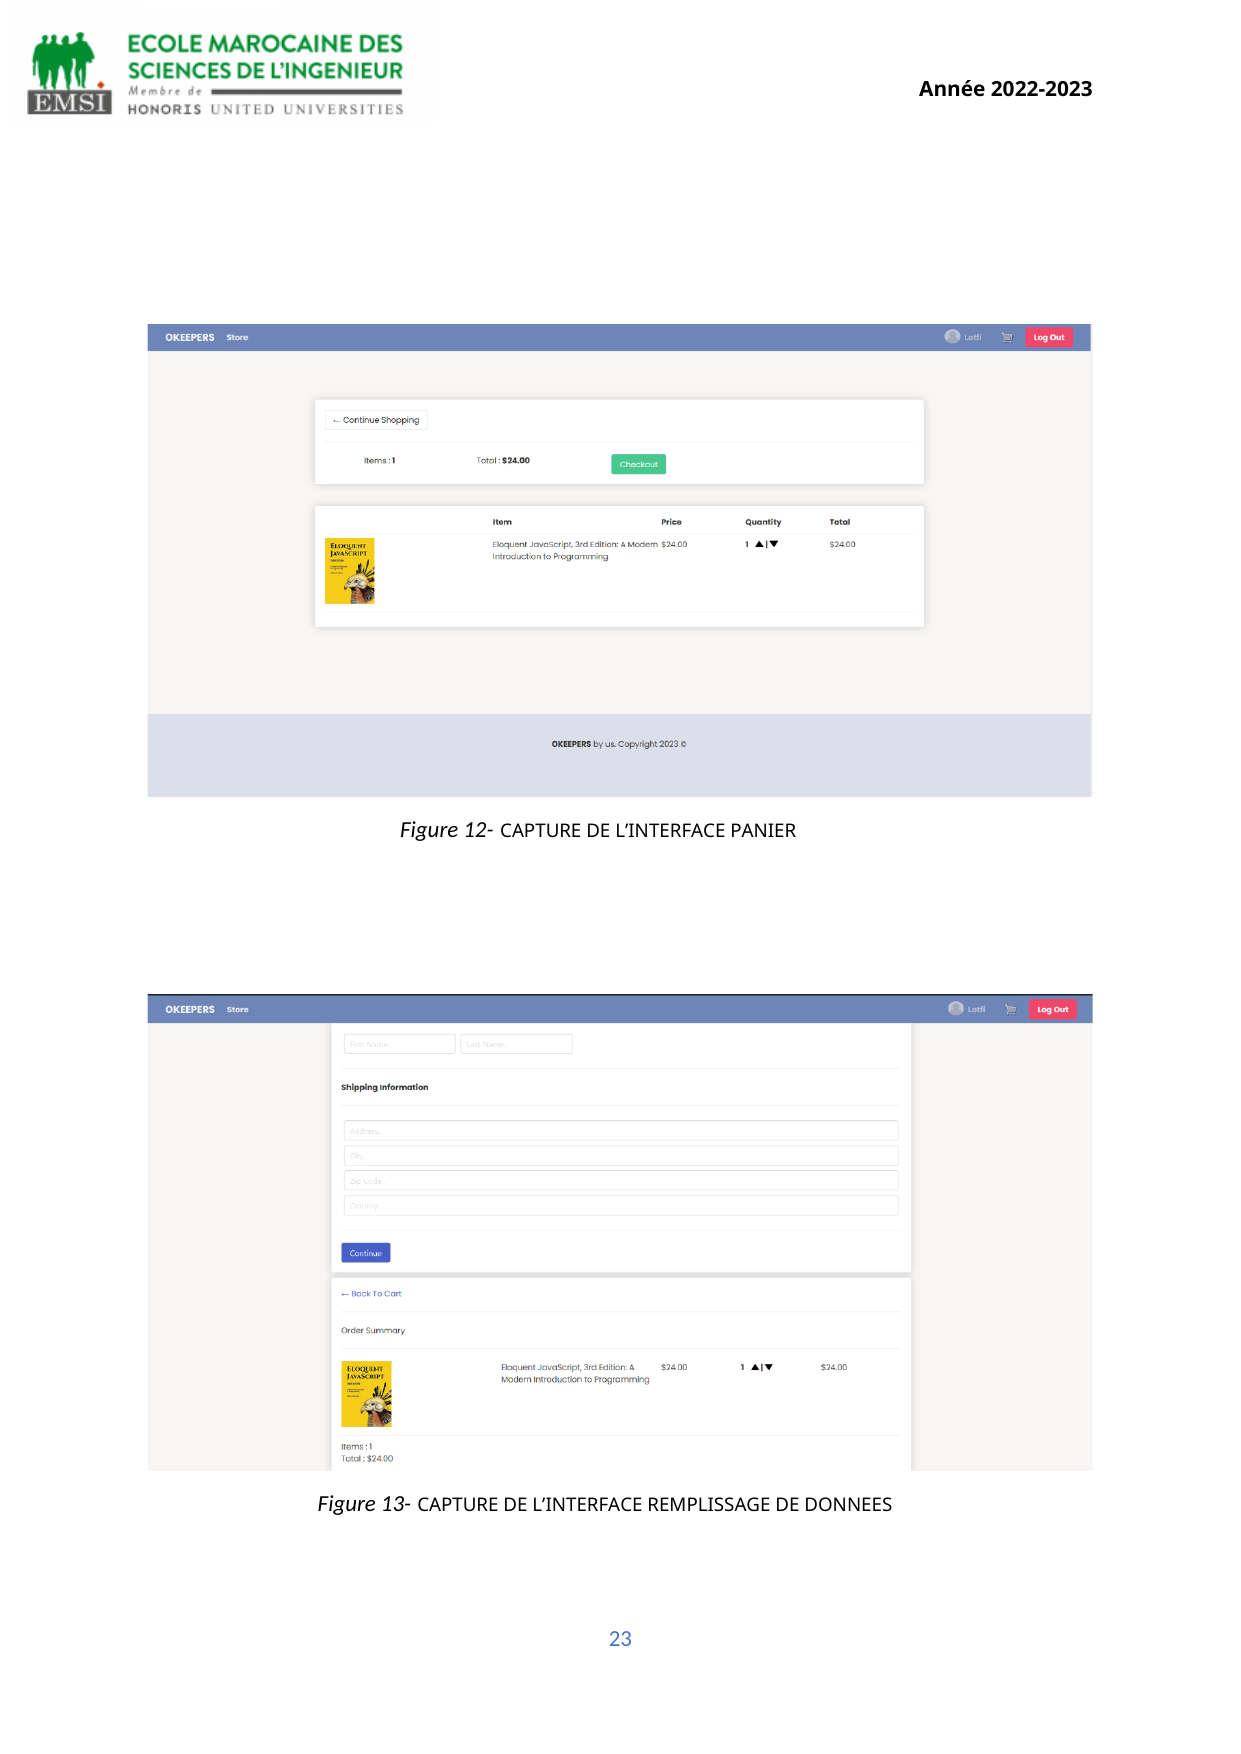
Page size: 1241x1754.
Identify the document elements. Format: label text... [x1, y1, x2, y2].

picture [147, 994, 1093, 1471]
text Figure 12- CAPTURE DE L’INTERFACE PANIER [148, 815, 1093, 843]
text Figure 13- CAPTURE DE L’INTERFACE REMPLISSAGE DE DONNEES [148, 1489, 1093, 1517]
picture [147, 324, 1093, 797]
picture [6, 1, 435, 123]
